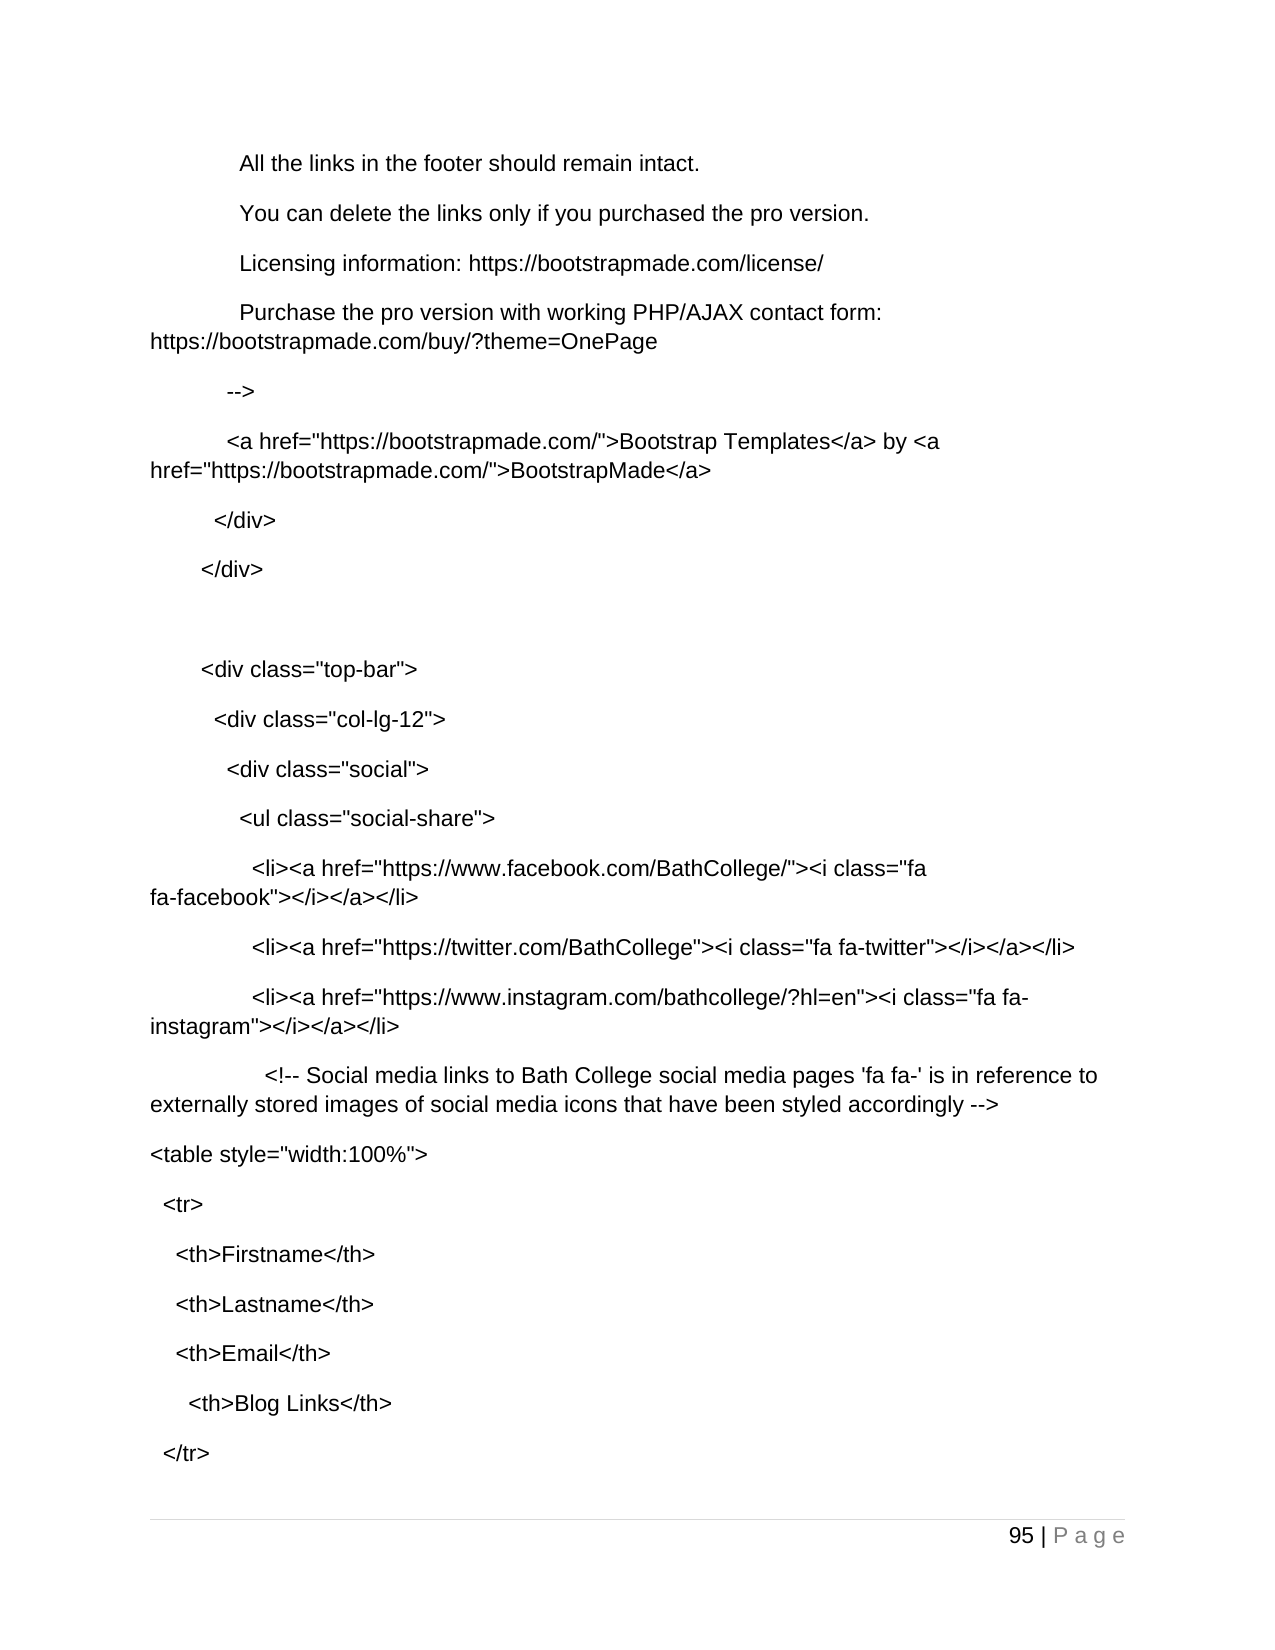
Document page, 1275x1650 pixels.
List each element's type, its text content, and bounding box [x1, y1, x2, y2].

text Licensing information: https://bootstrapmade.com/license/ [150, 249, 1125, 276]
text --> [150, 378, 1125, 404]
text </div> [150, 556, 1125, 583]
text <th>Firstname</th> [150, 1241, 1125, 1267]
text <ul class="social-share"> [150, 805, 1125, 832]
text <div class="col-lg-12"> [150, 706, 1125, 732]
text <!-- Social media links to Bath College social media pages 'fa fa-' is in reference to externally stored images of social media icons that have been styled accordingly --> [150, 1062, 1125, 1118]
text <li><a href="https://twitter.com/BathCollege"><i class="fa fa-twitter"></i></a></li> [150, 934, 1125, 960]
text <a href="https://bootstrapmade.com/">Bootstrap Templates</a> by <a href="https://bootstrapmade.com/">BootstrapMade</a> [150, 428, 1125, 483]
text All the links in the footer should remain intact. [150, 150, 1125, 176]
text <tr> [150, 1191, 1125, 1217]
text </div> [150, 507, 1125, 533]
text <th>Blog Links</th> [150, 1390, 1125, 1417]
text <th>Lastname</th> [150, 1291, 1125, 1317]
text <div class="top-bar"> [150, 656, 1125, 682]
text <table style="width:100%"> [150, 1141, 1125, 1168]
text <th>Email</th> [150, 1340, 1125, 1367]
text <div class="social"> [150, 756, 1125, 782]
text </tr> [150, 1440, 1125, 1466]
text <li><a href="https://www.instagram.com/bathcollege/?hl=en"><i class="fa fa-instagram"></i></a></li> [150, 984, 1125, 1039]
text You can delete the links only if you purchased the pro version. [150, 200, 1125, 226]
text <li><a href="https://www.facebook.com/BathCollege/"><i class="fa fa-facebook"></i></a></li> [150, 855, 1125, 911]
text Purchase the pro version with working PHP/AJAX contact form: https://bootstrapmade.com/buy/?theme=OnePage [150, 299, 1125, 355]
